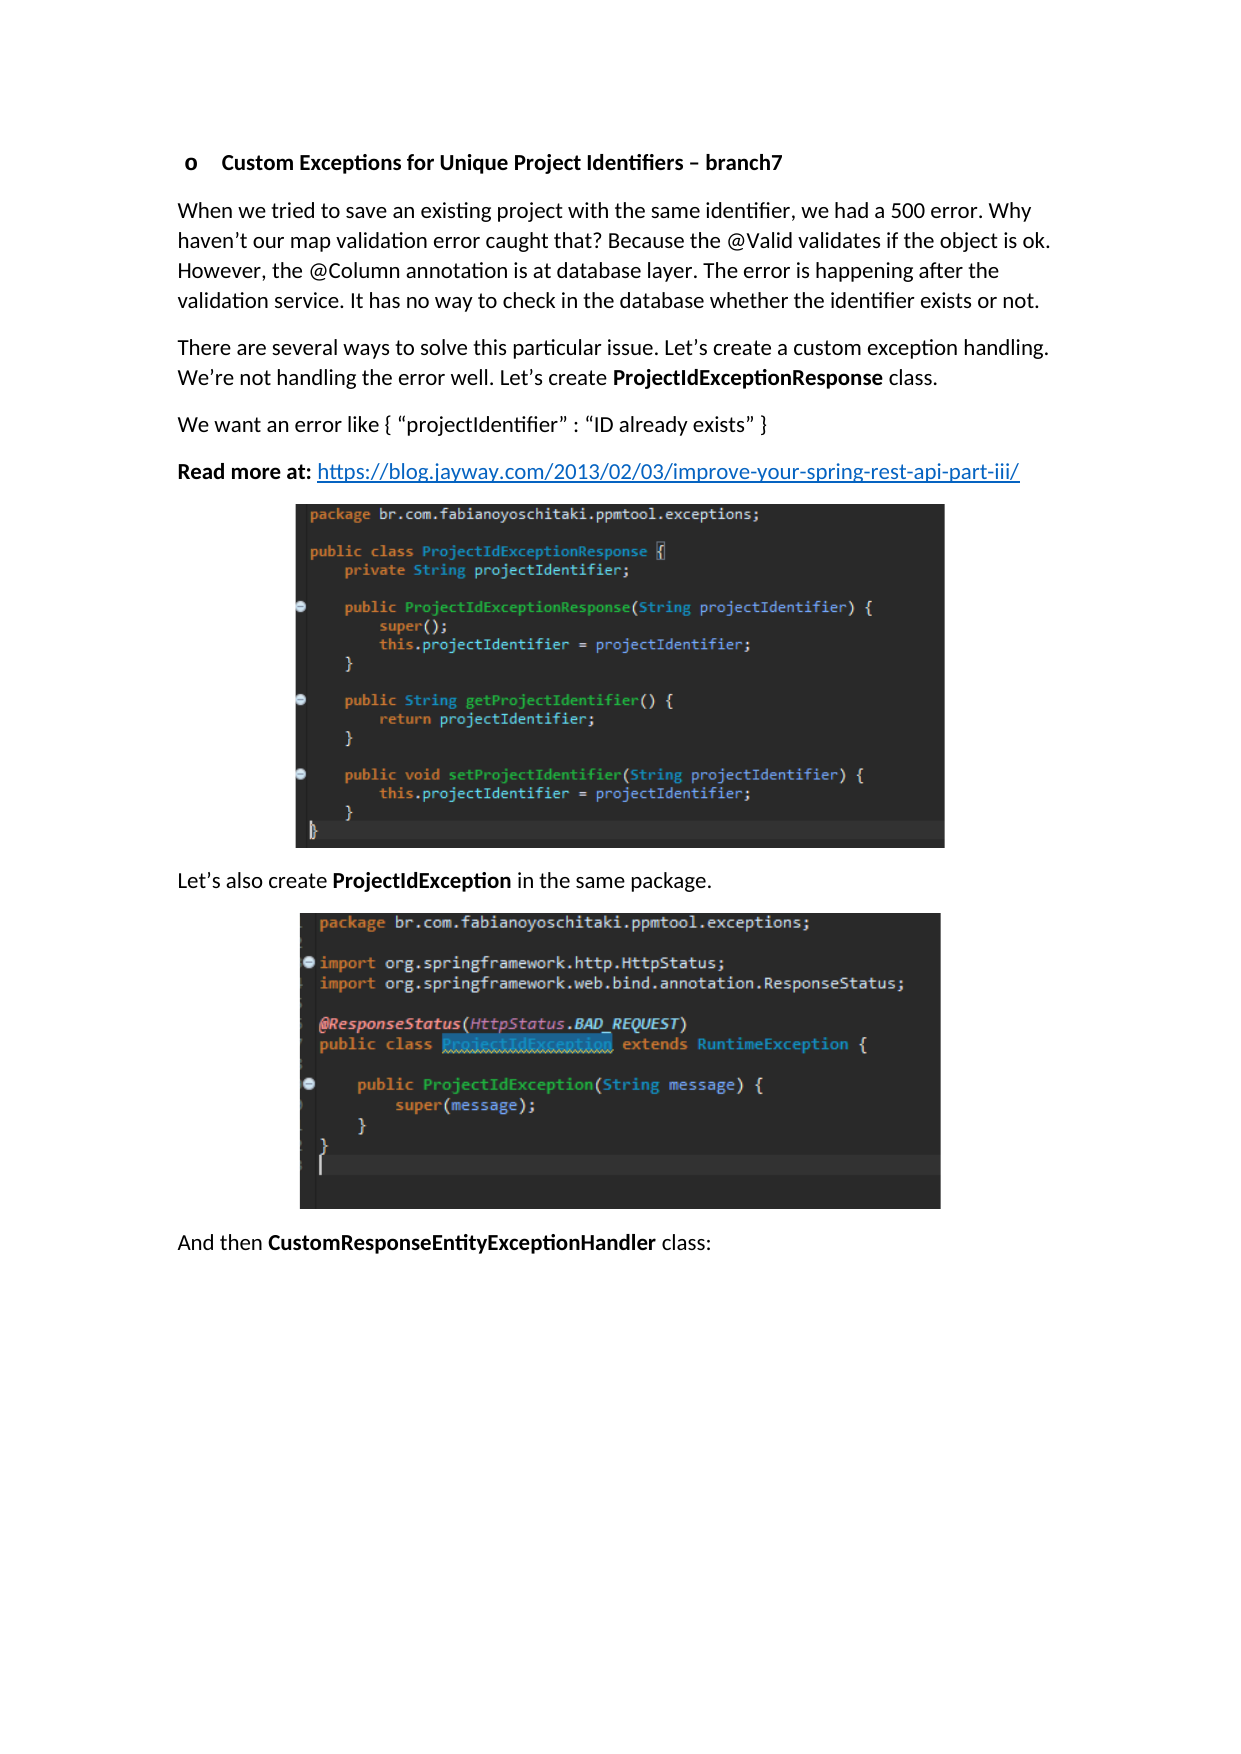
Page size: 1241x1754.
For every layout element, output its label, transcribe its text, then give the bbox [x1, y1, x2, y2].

list Custom Exceptions for Unique Project Identifiers – branch7 [184, 148, 1063, 177]
picture [295, 504, 945, 848]
text Let’s also create ProjectIdException in the same package. [177, 867, 1063, 895]
picture [299, 913, 941, 1209]
text Read more at: https://blog.jayway.com/2013/02/03/improve-your-spring-rest-api-part-iii/ [177, 457, 1063, 485]
text There are several ways to solve this particular issue. Let’s create a custom exception handling. We’re not handling the error well. Let’s create ProjectIdExceptionResponse class. [177, 333, 1063, 391]
text And then CustomResponseEntityExceptionHandler class: [177, 1228, 1063, 1256]
text We want an error like { “projectIdentifier” : “ID already exists” } [177, 410, 1063, 438]
text When we tried to save an existing project with the same identifier, we had a 500 error. Why haven’t our map validation error caught that? Because the @Valid validates if the object is ok. However, the @Column annotation is at database layer. The error is happening after the validation service. It has no way to check in the database whether the identifier exists or not. [177, 196, 1063, 314]
